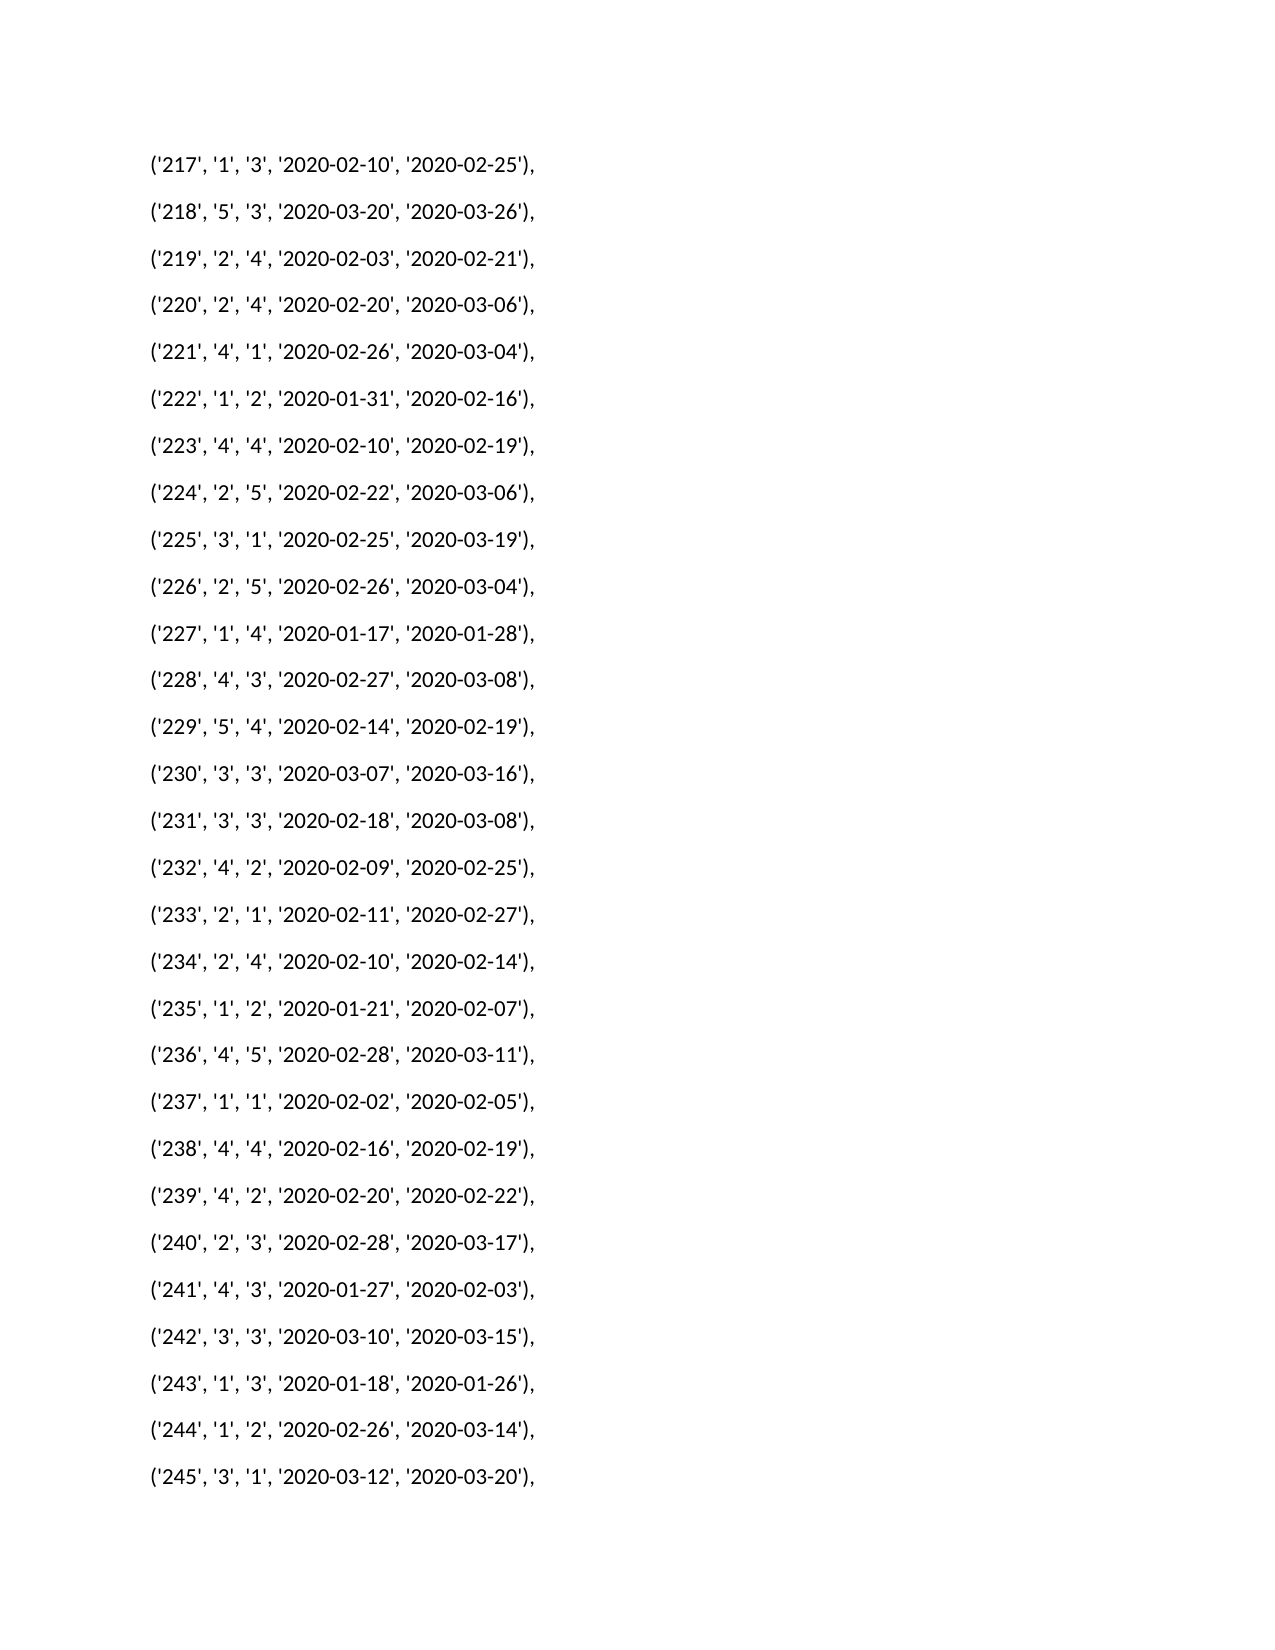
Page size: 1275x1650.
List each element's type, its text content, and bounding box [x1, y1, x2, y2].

text ('240', '2', '3', '2020-02-28', '2020-03-17'), [150, 1228, 1125, 1256]
text ('241', '4', '3', '2020-01-27', '2020-02-03'), [150, 1275, 1125, 1303]
text ('244', '1', '2', '2020-02-26', '2020-03-14'), [150, 1416, 1125, 1444]
text ('242', '3', '3', '2020-03-10', '2020-03-15'), [150, 1322, 1125, 1350]
text ('224', '2', '5', '2020-02-22', '2020-03-06'), [150, 478, 1125, 506]
text ('220', '2', '4', '2020-02-20', '2020-03-06'), [150, 291, 1125, 319]
text ('222', '1', '2', '2020-01-31', '2020-02-16'), [150, 384, 1125, 412]
text ('239', '4', '2', '2020-02-20', '2020-02-22'), [150, 1181, 1125, 1209]
text ('231', '3', '3', '2020-02-18', '2020-03-08'), [150, 806, 1125, 834]
text ('218', '5', '3', '2020-03-20', '2020-03-26'), [150, 197, 1125, 225]
text ('223', '4', '4', '2020-02-10', '2020-02-19'), [150, 431, 1125, 459]
text ('228', '4', '3', '2020-02-27', '2020-03-08'), [150, 666, 1125, 694]
text ('225', '3', '1', '2020-02-25', '2020-03-19'), [150, 525, 1125, 553]
text ('226', '2', '5', '2020-02-26', '2020-03-04'), [150, 572, 1125, 600]
text ('234', '2', '4', '2020-02-10', '2020-02-14'), [150, 947, 1125, 975]
text ('227', '1', '4', '2020-01-17', '2020-01-28'), [150, 619, 1125, 647]
text ('219', '2', '4', '2020-02-03', '2020-02-21'), [150, 244, 1125, 272]
text ('245', '3', '1', '2020-03-12', '2020-03-20'), [150, 1462, 1125, 1491]
text ('236', '4', '5', '2020-02-28', '2020-03-11'), [150, 1041, 1125, 1069]
text ('229', '5', '4', '2020-02-14', '2020-02-19'), [150, 712, 1125, 741]
text ('237', '1', '1', '2020-02-02', '2020-02-05'), [150, 1087, 1125, 1116]
text ('221', '4', '1', '2020-02-26', '2020-03-04'), [150, 337, 1125, 366]
text ('238', '4', '4', '2020-02-16', '2020-02-19'), [150, 1134, 1125, 1162]
text ('230', '3', '3', '2020-03-07', '2020-03-16'), [150, 759, 1125, 787]
text ('217', '1', '3', '2020-02-10', '2020-02-25'), [150, 150, 1125, 178]
text ('233', '2', '1', '2020-02-11', '2020-02-27'), [150, 900, 1125, 928]
text ('232', '4', '2', '2020-02-09', '2020-02-25'), [150, 853, 1125, 881]
text ('235', '1', '2', '2020-01-21', '2020-02-07'), [150, 994, 1125, 1022]
text ('243', '1', '3', '2020-01-18', '2020-01-26'), [150, 1369, 1125, 1397]
